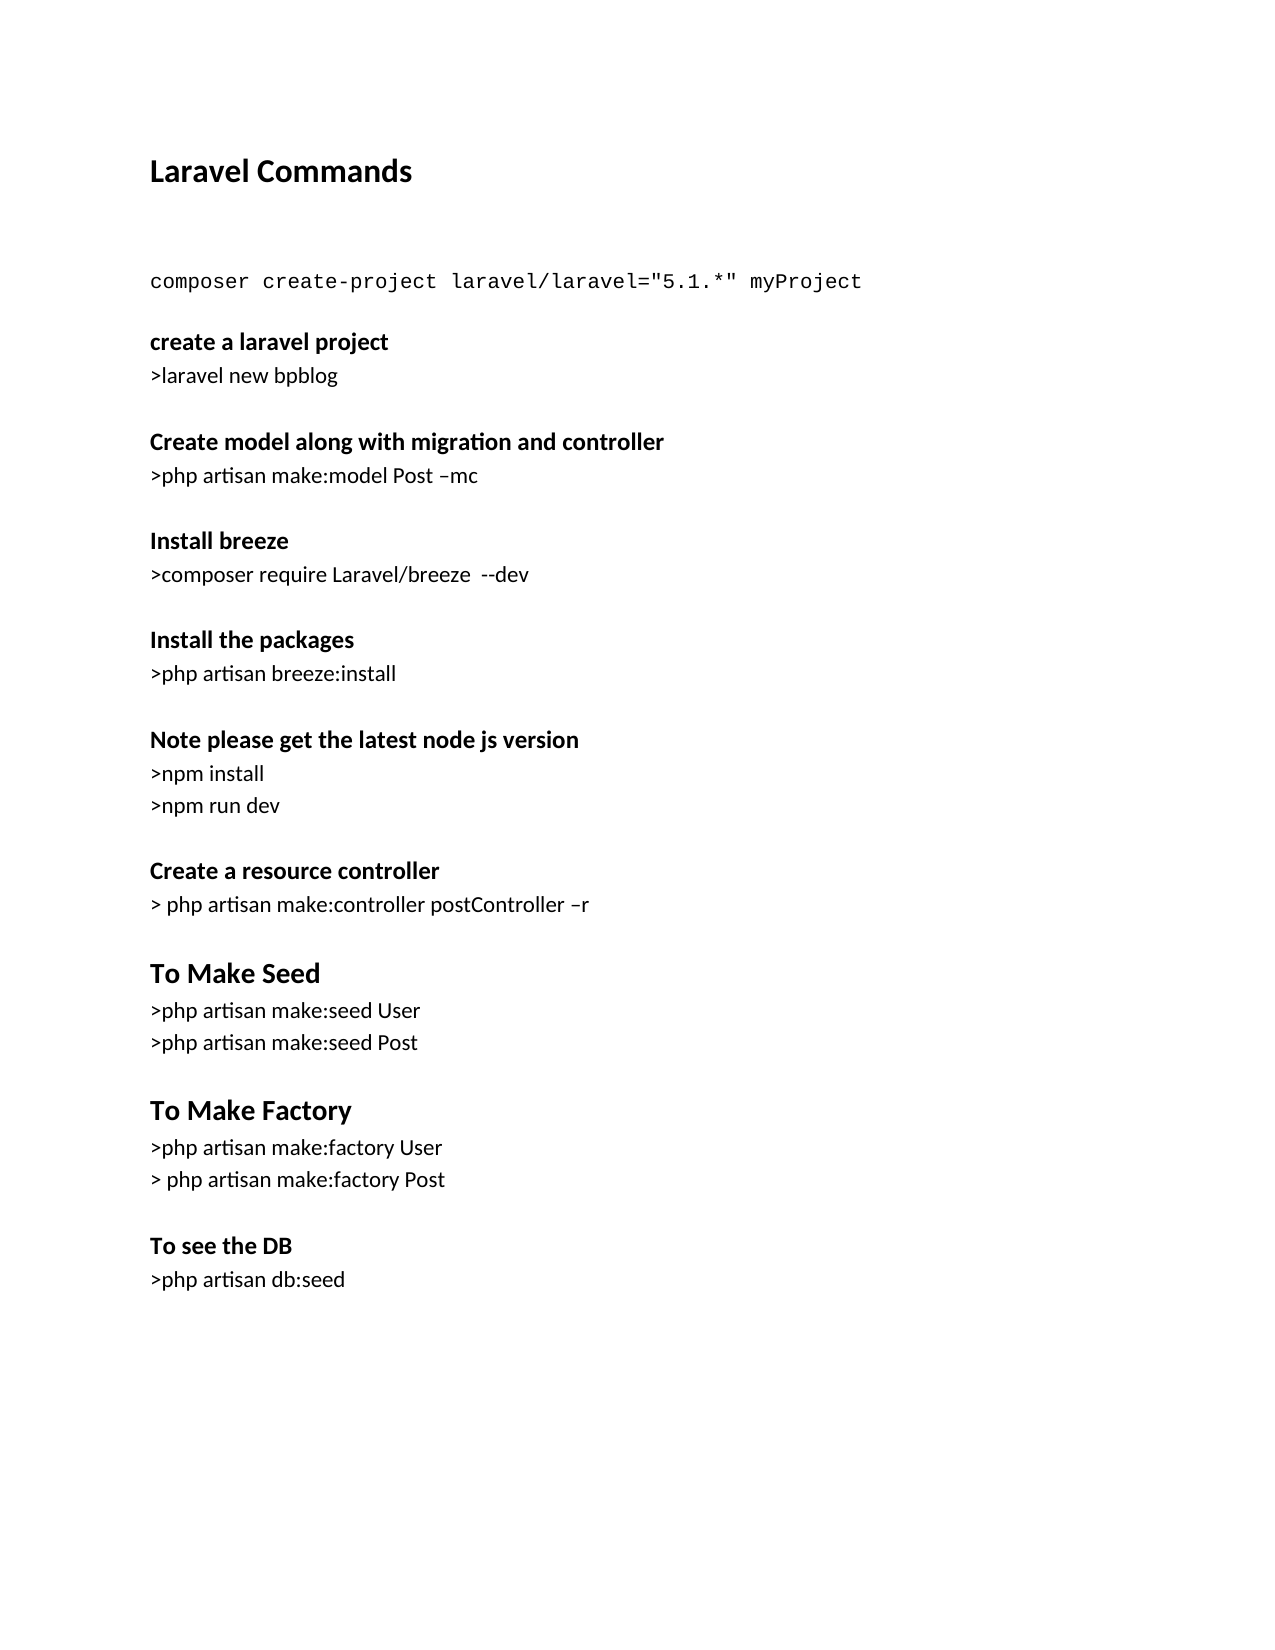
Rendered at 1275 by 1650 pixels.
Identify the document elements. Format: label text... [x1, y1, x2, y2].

text create a laravel project [150, 326, 1125, 357]
text Install the packages [150, 624, 1125, 655]
text >php artisan make:model Post –mc [150, 461, 1125, 489]
text >php artisan db:seed [150, 1265, 1125, 1293]
text To Make Factory [150, 1092, 1125, 1128]
text >npm install [150, 759, 1125, 787]
text >npm run dev [150, 791, 1125, 819]
text composer create-project laravel/laravel="5.1.*" myProject [150, 271, 1125, 294]
text >laravel new bpblog [150, 361, 1125, 389]
text >composer require Laravel/breeze --dev [150, 560, 1125, 588]
text >php artisan make:seed User [150, 996, 1125, 1024]
text To Make Seed [150, 955, 1125, 991]
text >php artisan make:seed Post [150, 1028, 1125, 1056]
text > php artisan make:controller postController –r [150, 891, 1125, 918]
text Create a resource controller [150, 856, 1125, 886]
text >php artisan make:factory User [150, 1133, 1125, 1161]
text To see the DB [150, 1230, 1125, 1260]
text Install breeze [150, 525, 1125, 556]
text Create model along with migration and controller [150, 426, 1125, 456]
text >php artisan breeze:install [150, 659, 1125, 688]
text > php artisan make:factory Post [150, 1166, 1125, 1193]
text Note please get the latest node js version [150, 724, 1125, 754]
text Laravel Commands [150, 150, 1125, 191]
